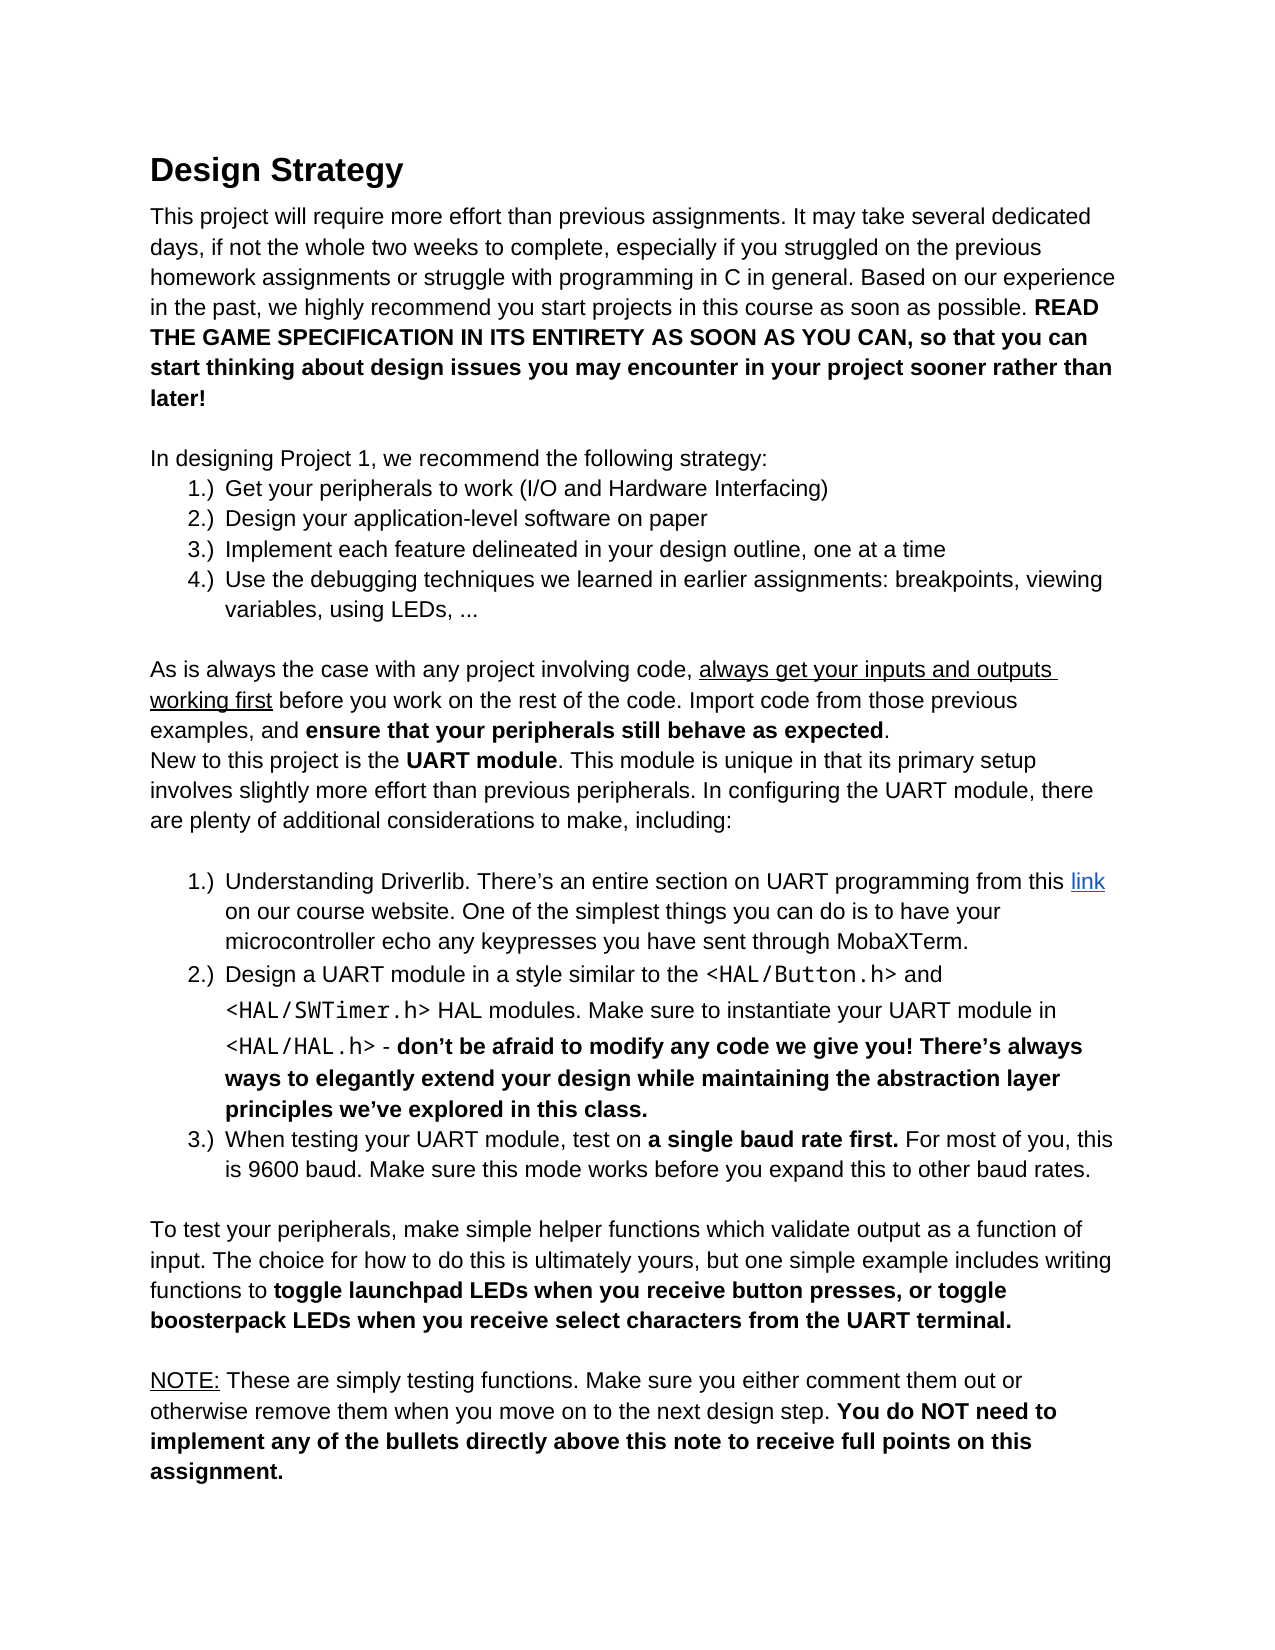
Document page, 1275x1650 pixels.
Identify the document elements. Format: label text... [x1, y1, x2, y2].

subtitle Design Strategy [150, 150, 1125, 188]
text This project will require more effort than previous assignments. It may take several dedicated days, if not the whole two weeks to complete, especially if you struggled on the previous homework assignments or struggle with programming in C in general. Based on our experience in the past, we highly recommend you start projects in this course as soon as possible. READ THE GAME SPECIFICATION IN ITS ENTIRETY AS SOON AS YOU CAN, so that you can start thinking about design issues you may encounter in your project sooner rather than later! [150, 203, 1125, 411]
list Use the debugging techniques we learned in earlier assignments: breakpoints, viewing variables, using LEDs, ... [187, 566, 1125, 622]
list Design your application-level software on paper [187, 505, 1125, 532]
list Design a UART module in a style similar to the <HAL/Button.h> and <HAL/SWTimer.h> HAL modules. Make sure to instantiate your UART module in <HAL/HAL.h> - don’t be afraid to modify any code we give you! There’s always ways to elegantly extend your design while maintaining the abstraction layer principles we’ve explored in this class. [187, 958, 1125, 1122]
text In designing Project 1, we recommend the following strategy: [150, 445, 1125, 471]
text NOTE: These are simply testing functions. Make sure you either comment them out or otherwise remove them when you move on to the next design step. You do NOT need to implement any of the bullets directly above this note to receive full points on this assignment. [150, 1367, 1125, 1484]
list Implement each feature delineated in your design outline, one at a time [187, 536, 1125, 562]
text New to this project is the UART module. This module is unique in that its primary setup involves slightly more effort than previous peripherals. In configuring the UART module, there are plenty of additional considerations to make, including: [150, 747, 1125, 834]
text As is always the case with any project involving code, always get your inputs and outputs working first before you work on the rest of the code. Import code from those previous examples, and ensure that your peripherals still behave as expected. [150, 656, 1125, 743]
text To test your peripherals, make simple helper functions which validate output as a function of input. The choice for how to do this is ultimately yours, but one simple example includes writing functions to toggle launchpad LEDs when you receive button presses, or toggle boosterpack LEDs when you receive select characters from the UART terminal. [150, 1216, 1125, 1333]
list Get your peripherals to work (I/O and Hardware Interfacing) [187, 475, 1125, 501]
list Understanding Driverlib. There’s an entire section on UART programming from this link on our course website. One of the simplest things you can do is to have your microcontroller echo any keypresses you have sent through MobaXTerm. [187, 868, 1125, 954]
list When testing your UART module, test on a single baud rate first. For most of you, this is 9600 baud. Make sure this mode works before you expand this to other baud rates. [187, 1126, 1125, 1182]
